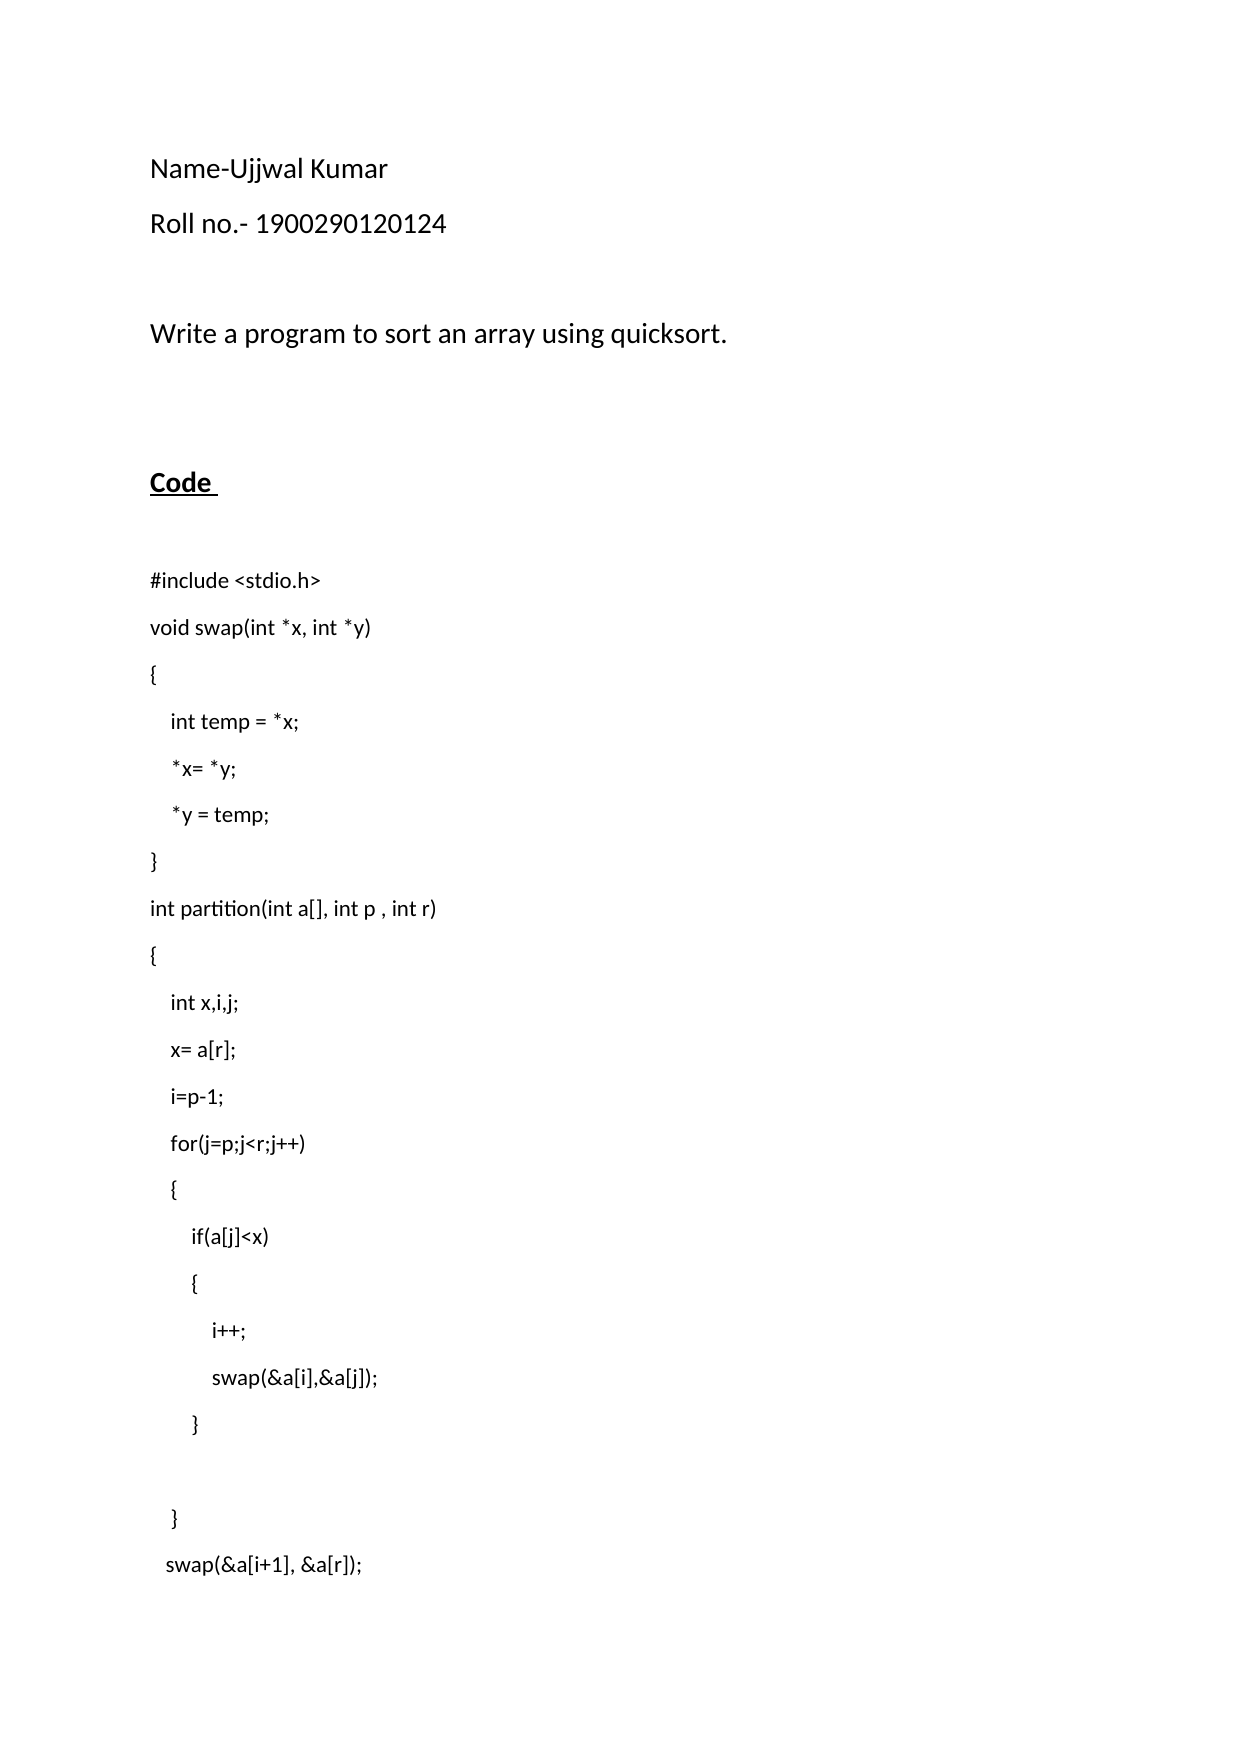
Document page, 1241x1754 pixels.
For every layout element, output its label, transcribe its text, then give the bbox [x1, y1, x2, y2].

text swap(&a[i+1], &a[r]); [150, 1551, 1090, 1578]
text Name-Ujjwal Kumar [150, 150, 1090, 186]
text { [150, 941, 1090, 969]
text i++; [150, 1316, 1090, 1344]
text int x,i,j; [150, 988, 1090, 1016]
text int temp = *x; [150, 707, 1090, 735]
text if(a[j]<x) [150, 1222, 1090, 1250]
text i=p-1; [150, 1082, 1090, 1110]
text } [150, 847, 1090, 875]
text { [150, 1176, 1090, 1203]
text swap(&a[i],&a[j]); [150, 1363, 1090, 1391]
text x= a[r]; [150, 1035, 1090, 1063]
text *x= *y; [150, 754, 1090, 782]
text int partition(int a[], int p , int r) [150, 894, 1090, 922]
text } [150, 1410, 1090, 1438]
text for(j=p;j<r;j++) [150, 1129, 1090, 1157]
text void swap(int *x, int *y) [150, 613, 1090, 641]
text Roll no.- 1900290120124 [150, 205, 1090, 241]
text Code [150, 464, 1090, 500]
text Write a program to sort an array using quicksort. [150, 315, 1090, 351]
text #include <stdio.h> [150, 566, 1090, 594]
text *y = temp; [150, 801, 1090, 828]
text { [150, 1269, 1090, 1297]
text } [150, 1504, 1090, 1532]
text { [150, 660, 1090, 688]
